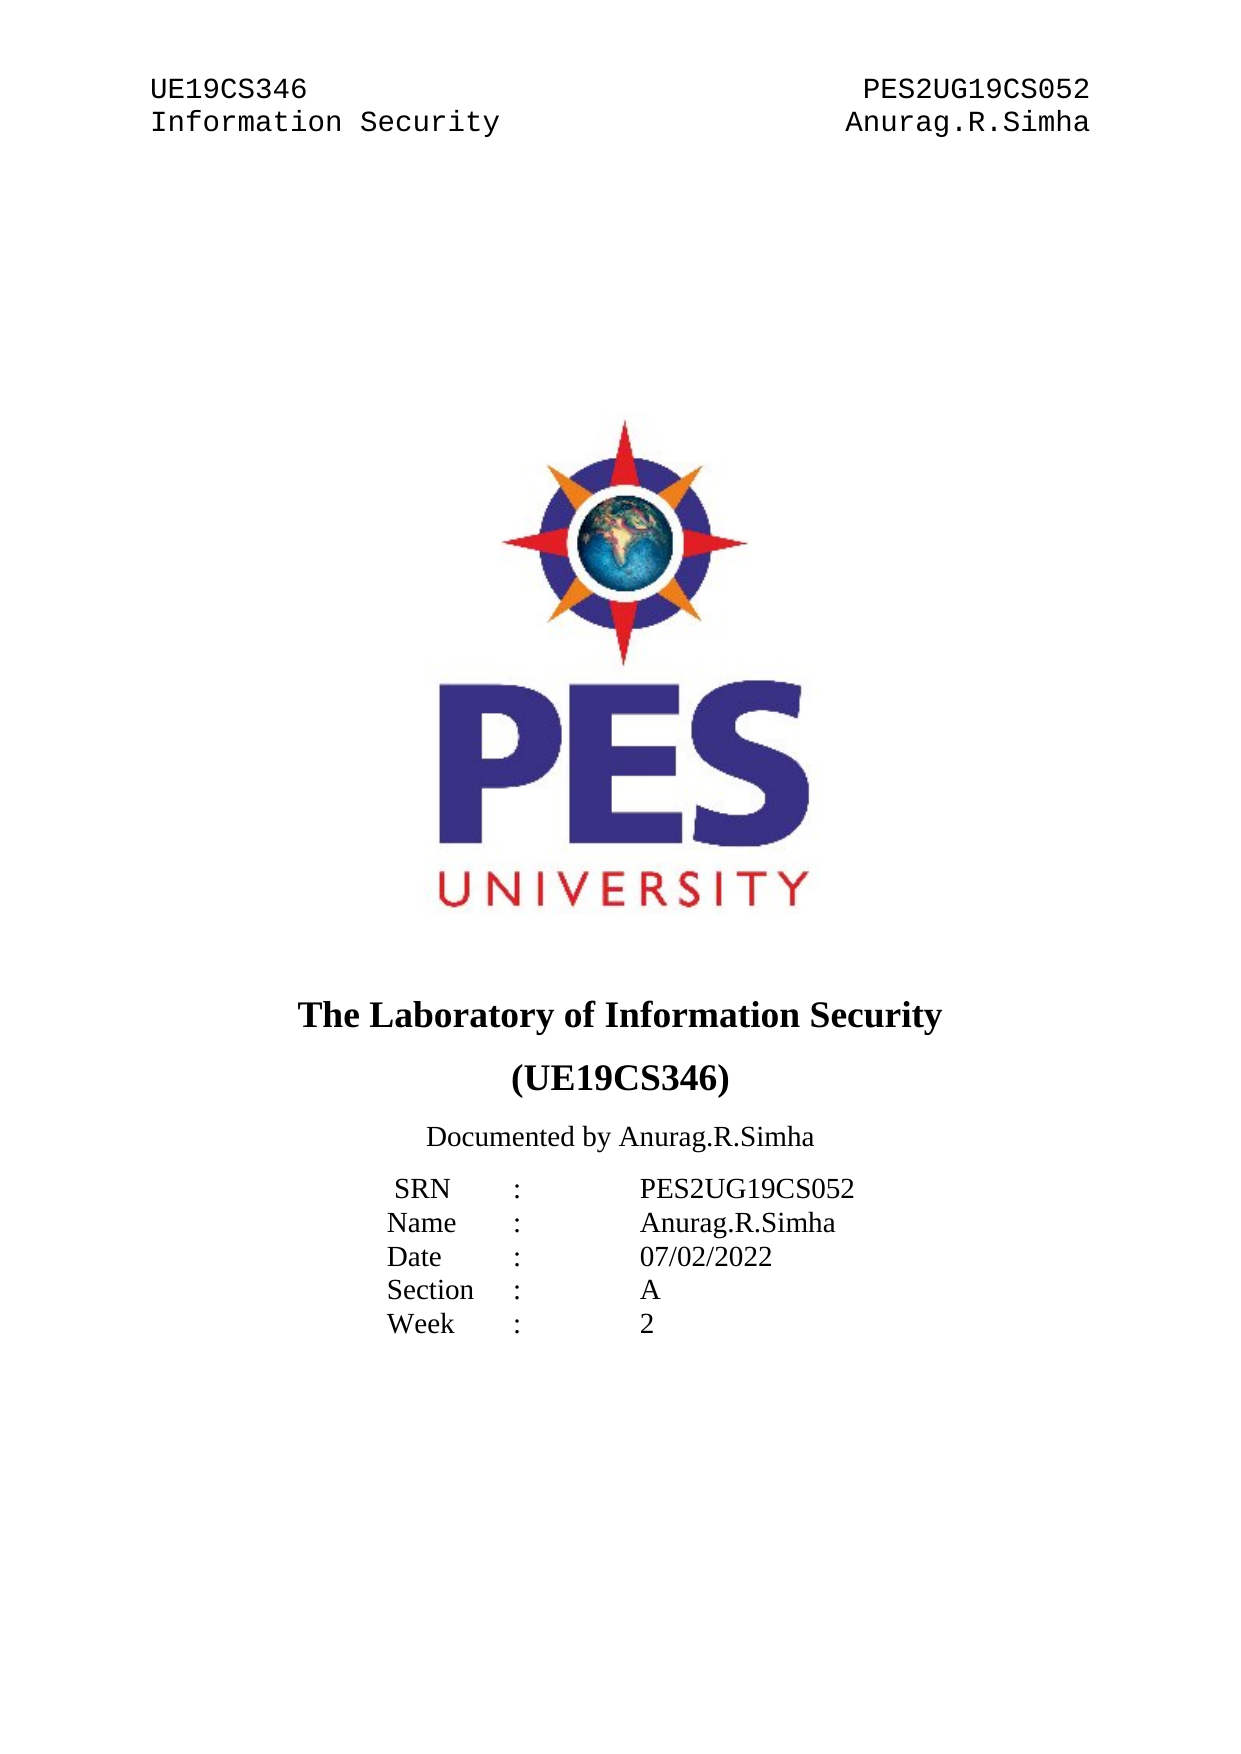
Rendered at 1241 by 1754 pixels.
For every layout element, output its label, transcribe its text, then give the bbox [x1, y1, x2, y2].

table_cell Anurag.R.Simha [628, 1205, 866, 1239]
text (UE19CS346) [150, 1056, 1090, 1099]
table_cell : [502, 1239, 628, 1272]
text Documented by Anurag.R.Simha [150, 1119, 1090, 1152]
table_cell 07/02/2022 [628, 1239, 866, 1272]
table_cell Section [375, 1272, 502, 1306]
table_header SRN [375, 1172, 502, 1205]
picture [420, 414, 820, 921]
table_cell : [502, 1306, 628, 1339]
table_cell Week [375, 1306, 502, 1339]
table_header : [502, 1172, 628, 1205]
table_cell Name [375, 1205, 502, 1239]
text The Laboratory of Information Security [150, 992, 1090, 1036]
table_header PES2UG19CS052 [628, 1172, 866, 1205]
table_cell Date [375, 1239, 502, 1272]
table_cell 2 [628, 1306, 866, 1339]
table_cell : [502, 1272, 628, 1306]
table_cell A [628, 1272, 866, 1306]
table_cell : [502, 1205, 628, 1239]
